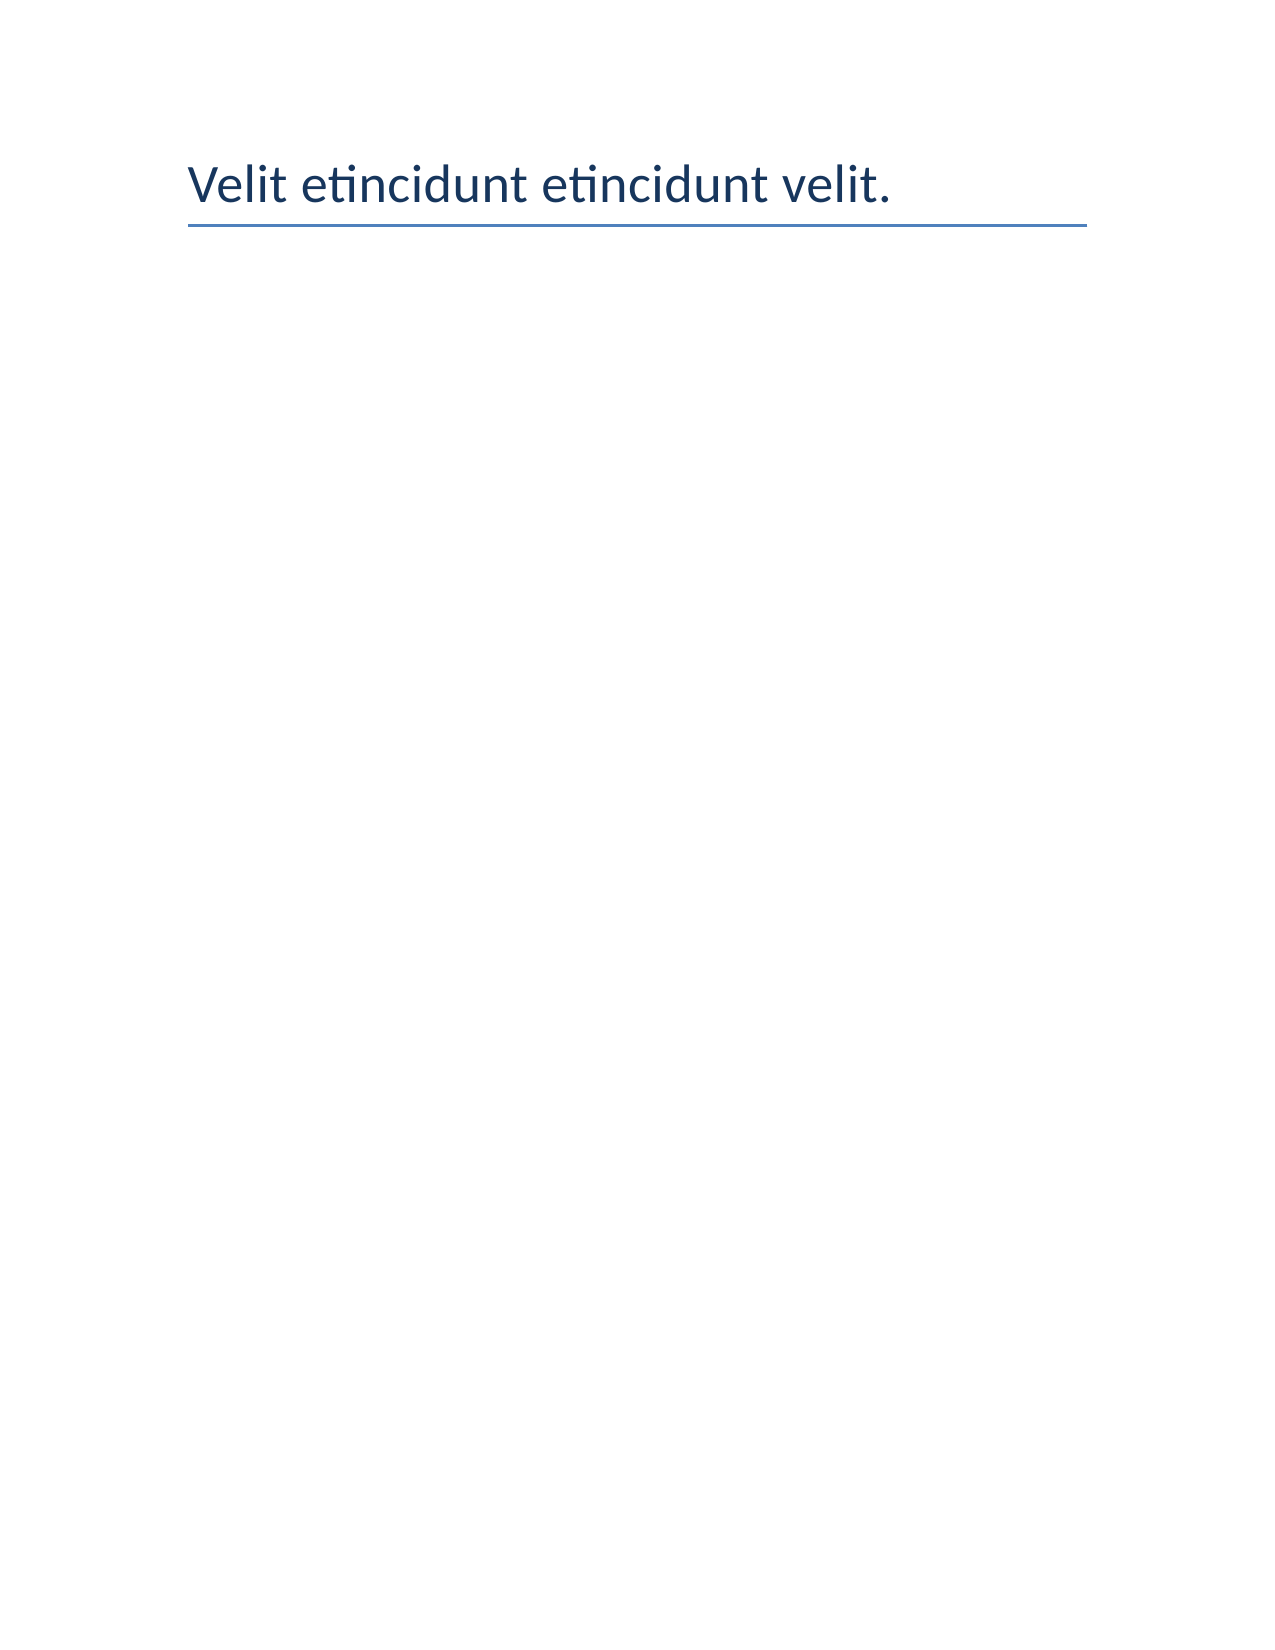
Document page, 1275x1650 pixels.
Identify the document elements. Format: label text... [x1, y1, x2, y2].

title Velit etincidunt etincidunt velit. [187, 150, 1087, 227]
